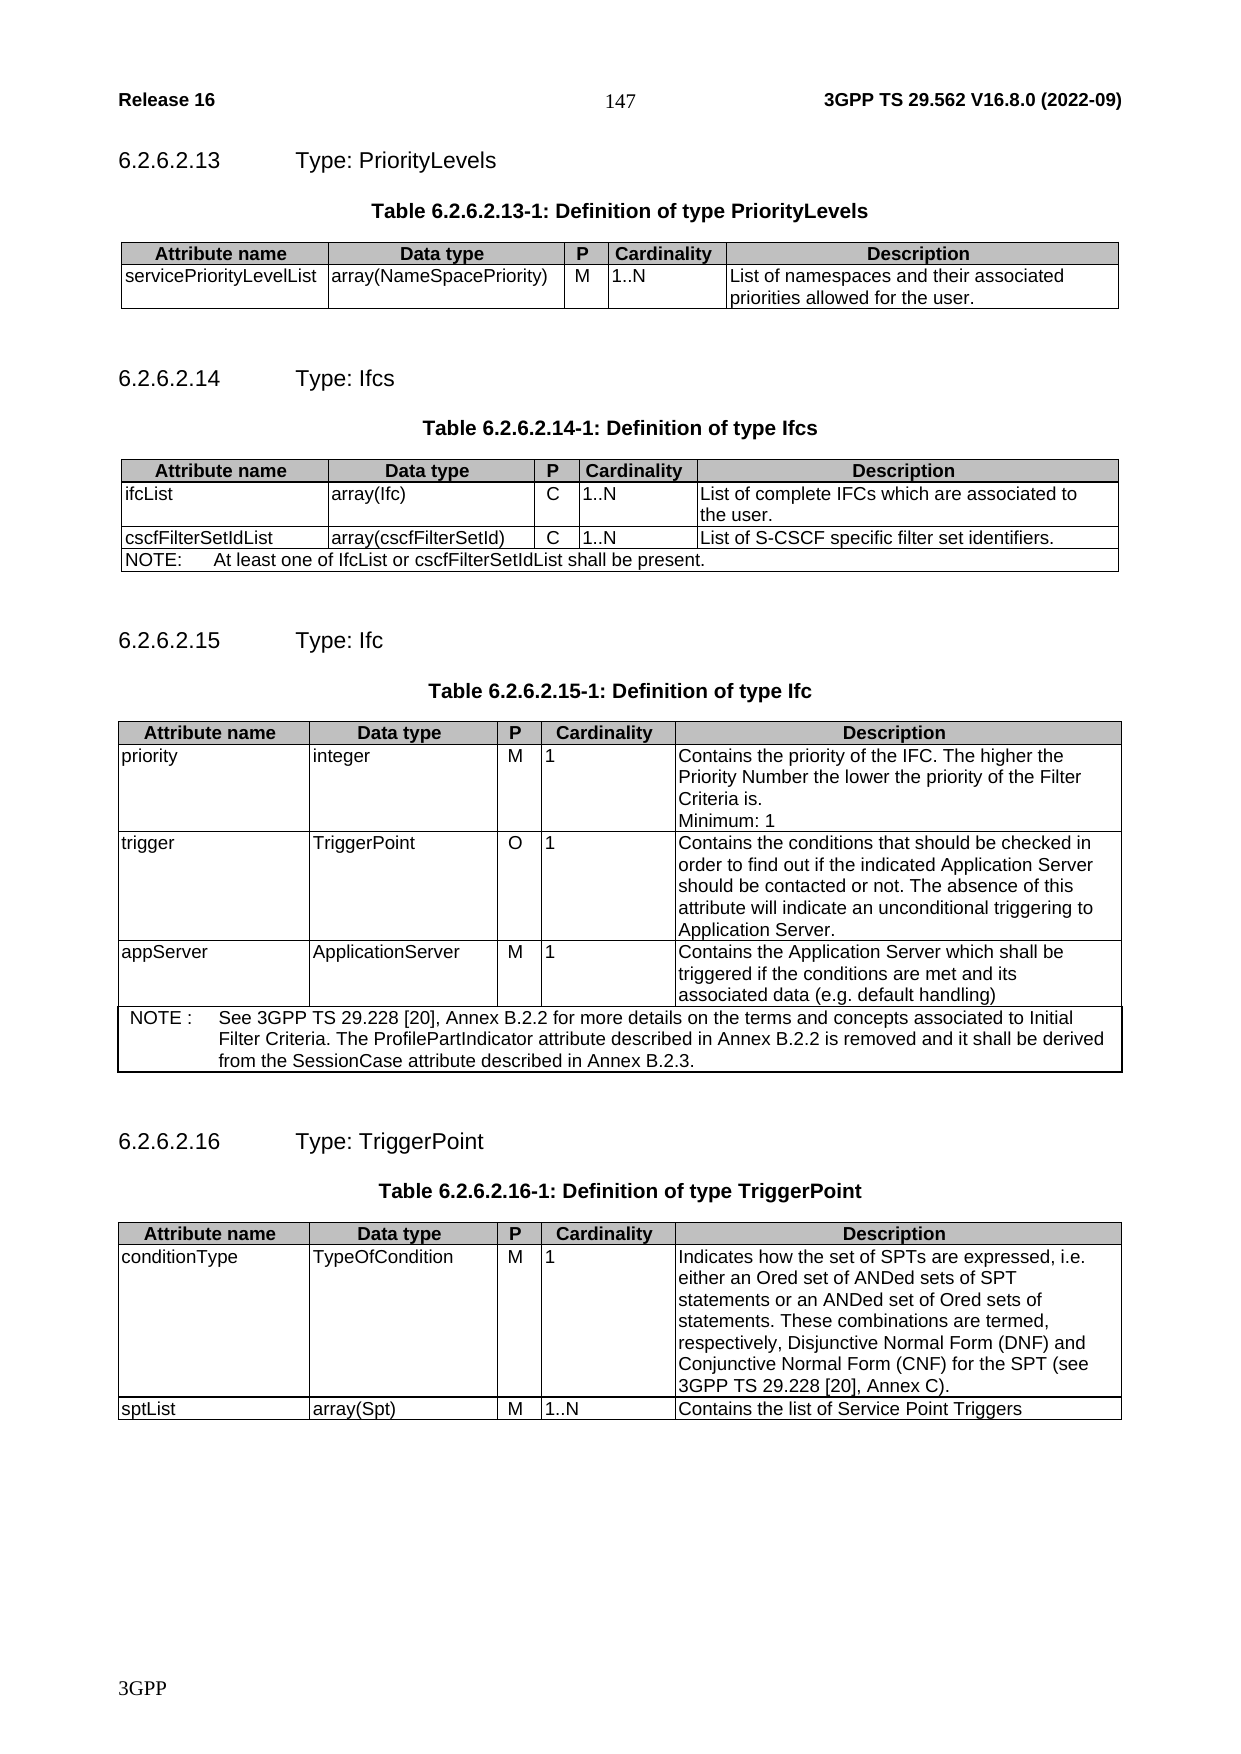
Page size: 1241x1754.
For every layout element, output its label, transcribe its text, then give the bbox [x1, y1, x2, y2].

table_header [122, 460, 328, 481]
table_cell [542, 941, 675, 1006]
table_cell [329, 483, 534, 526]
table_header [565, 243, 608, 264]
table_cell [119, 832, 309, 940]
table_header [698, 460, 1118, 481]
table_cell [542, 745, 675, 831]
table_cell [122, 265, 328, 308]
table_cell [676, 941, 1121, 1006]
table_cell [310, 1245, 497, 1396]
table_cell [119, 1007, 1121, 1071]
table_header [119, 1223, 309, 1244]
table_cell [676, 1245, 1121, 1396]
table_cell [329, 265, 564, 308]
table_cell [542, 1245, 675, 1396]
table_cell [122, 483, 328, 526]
subtitle 6.2.6.2.16 Type: TriggerPoint [118, 1128, 1122, 1154]
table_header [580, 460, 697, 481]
text Table 6.2.6.2.16-1: Definition of type TriggerPoint [118, 1179, 1122, 1203]
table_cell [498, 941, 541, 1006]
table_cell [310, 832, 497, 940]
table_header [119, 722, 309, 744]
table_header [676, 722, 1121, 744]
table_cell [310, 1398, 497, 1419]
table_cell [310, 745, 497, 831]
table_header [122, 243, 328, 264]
text Table 6.2.6.2.13-1: Definition of type PriorityLevels [118, 199, 1122, 223]
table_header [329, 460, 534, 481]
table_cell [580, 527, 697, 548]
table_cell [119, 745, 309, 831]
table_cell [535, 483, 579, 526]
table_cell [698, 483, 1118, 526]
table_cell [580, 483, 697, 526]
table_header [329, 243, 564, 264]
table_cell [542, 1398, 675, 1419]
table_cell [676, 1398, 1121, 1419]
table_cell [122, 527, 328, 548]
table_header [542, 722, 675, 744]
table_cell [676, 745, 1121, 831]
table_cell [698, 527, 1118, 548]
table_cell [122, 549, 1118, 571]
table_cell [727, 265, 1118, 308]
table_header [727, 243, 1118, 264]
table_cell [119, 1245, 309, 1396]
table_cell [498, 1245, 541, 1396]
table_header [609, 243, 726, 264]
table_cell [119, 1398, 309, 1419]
subtitle 6.2.6.2.14 Type: Ifcs [118, 365, 1122, 391]
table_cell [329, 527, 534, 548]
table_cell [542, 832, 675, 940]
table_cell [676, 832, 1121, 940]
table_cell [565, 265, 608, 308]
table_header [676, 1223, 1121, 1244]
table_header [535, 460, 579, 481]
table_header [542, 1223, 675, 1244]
subtitle 6.2.6.2.15 Type: Ifc [118, 627, 1122, 653]
text Table 6.2.6.2.14-1: Definition of type Ifcs [118, 416, 1122, 440]
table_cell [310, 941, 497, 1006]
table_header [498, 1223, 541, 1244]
text Table 6.2.6.2.15-1: Definition of type Ifc [118, 678, 1122, 702]
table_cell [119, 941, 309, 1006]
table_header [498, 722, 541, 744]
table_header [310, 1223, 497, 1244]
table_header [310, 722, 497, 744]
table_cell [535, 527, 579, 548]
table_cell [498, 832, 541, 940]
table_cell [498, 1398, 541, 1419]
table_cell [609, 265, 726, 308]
subtitle 6.2.6.2.13 Type: PriorityLevels [118, 147, 1122, 174]
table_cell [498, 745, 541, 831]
